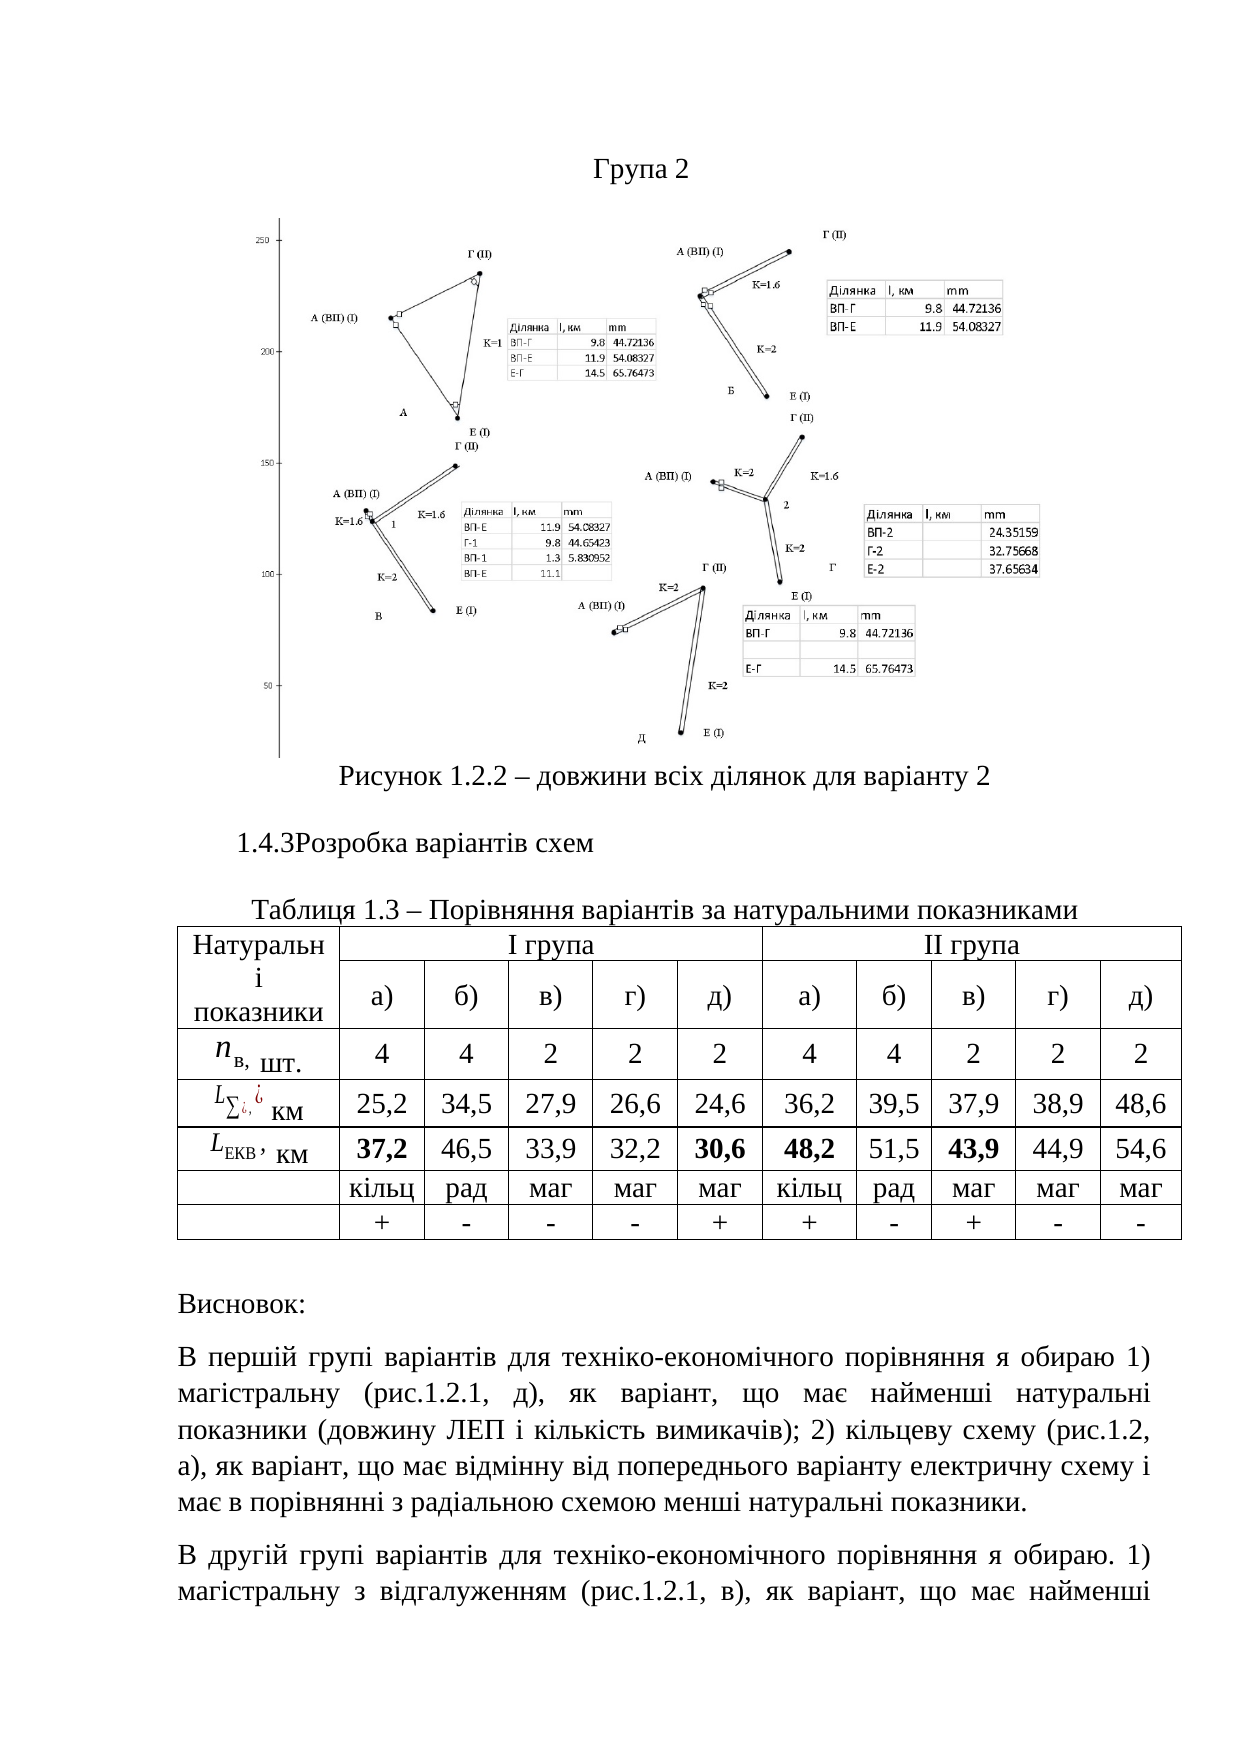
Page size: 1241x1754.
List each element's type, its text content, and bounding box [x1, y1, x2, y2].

table_cell 48,6 [1101, 1080, 1181, 1126]
table_cell 34,5 [425, 1080, 508, 1126]
table_cell кільц [340, 1171, 424, 1204]
table_cell шт. [178, 1029, 339, 1078]
table_cell г) [593, 961, 677, 1027]
table_cell а) [763, 961, 856, 1027]
table_cell маг [1101, 1171, 1181, 1204]
table_cell а) [340, 961, 424, 1027]
table_cell - [593, 1205, 677, 1239]
text Група 2 [177, 152, 1152, 185]
table_cell 33,9 [509, 1128, 592, 1169]
table_cell маг [678, 1171, 762, 1204]
table_cell + [340, 1205, 424, 1239]
table_cell маг [593, 1171, 677, 1204]
table_header I група [340, 927, 762, 960]
text Рисунок 1.2.2 – довжини всіх ділянок для варіанту 2 [177, 758, 1152, 792]
table_cell + [763, 1205, 856, 1239]
table_cell [178, 1171, 339, 1204]
table_cell 2 [509, 1029, 592, 1078]
table_cell 30,6 [678, 1128, 762, 1169]
picture [247, 218, 1082, 758]
table_cell 54,6 [1101, 1128, 1181, 1169]
table_header Натуральні показники [178, 927, 339, 1027]
table_cell 26,6 [593, 1080, 677, 1126]
table_cell 2 [678, 1029, 762, 1078]
table_cell 39,5 [857, 1080, 931, 1126]
table_cell 4 [340, 1029, 424, 1078]
table_cell 37,9 [932, 1080, 1015, 1126]
table_cell 4 [763, 1029, 856, 1078]
table_cell [178, 1205, 339, 1239]
table_cell 48,2 [763, 1128, 856, 1169]
table_cell 43,9 [932, 1128, 1015, 1169]
table_cell рад [857, 1171, 931, 1204]
table_cell - [1101, 1205, 1181, 1239]
table_cell 36,2 [763, 1080, 856, 1126]
table_cell 4 [425, 1029, 508, 1078]
table_cell 2 [932, 1029, 1015, 1078]
table_cell - [857, 1205, 931, 1239]
table_cell б) [425, 961, 508, 1027]
table_cell - [1016, 1205, 1100, 1239]
table_cell в) [932, 961, 1015, 1027]
table_cell км [178, 1128, 339, 1169]
table_cell маг [932, 1171, 1015, 1204]
table_cell 32,2 [593, 1128, 677, 1169]
table_cell 44,9 [1016, 1128, 1100, 1169]
table_cell 24,6 [678, 1080, 762, 1126]
table_cell + [678, 1205, 762, 1239]
table_cell кільц [763, 1171, 856, 1204]
table_cell 4 [857, 1029, 931, 1078]
table_cell - [425, 1205, 508, 1239]
table_cell 25,2 [340, 1080, 424, 1126]
table_cell 2 [593, 1029, 677, 1078]
table_cell - [509, 1205, 592, 1239]
text 1.4.3Розробка варіантів схем [177, 825, 1152, 859]
table_cell + [932, 1205, 1015, 1239]
table_cell 51,5 [857, 1128, 931, 1169]
table_cell в) [509, 961, 592, 1027]
table_cell 2 [1016, 1029, 1100, 1078]
table_cell маг [509, 1171, 592, 1204]
table_cell д) [678, 961, 762, 1027]
table_cell б) [857, 961, 931, 1027]
table_cell 2 [1101, 1029, 1181, 1078]
text Висновок: [177, 1287, 1152, 1320]
table_cell 37,2 [340, 1128, 424, 1169]
table_cell 27,9 [509, 1080, 592, 1126]
table_cell км [178, 1080, 339, 1126]
table_cell д) [1101, 961, 1181, 1027]
table_cell маг [1016, 1171, 1100, 1204]
table_cell г) [1016, 961, 1100, 1027]
table_cell 46,5 [425, 1128, 508, 1169]
text Таблиця 1.3 – Порівняння варіантів за натуральними показниками [177, 892, 1152, 926]
table_cell рад [425, 1171, 508, 1204]
table_cell 38,9 [1016, 1080, 1100, 1126]
table_header II група [763, 927, 1181, 960]
